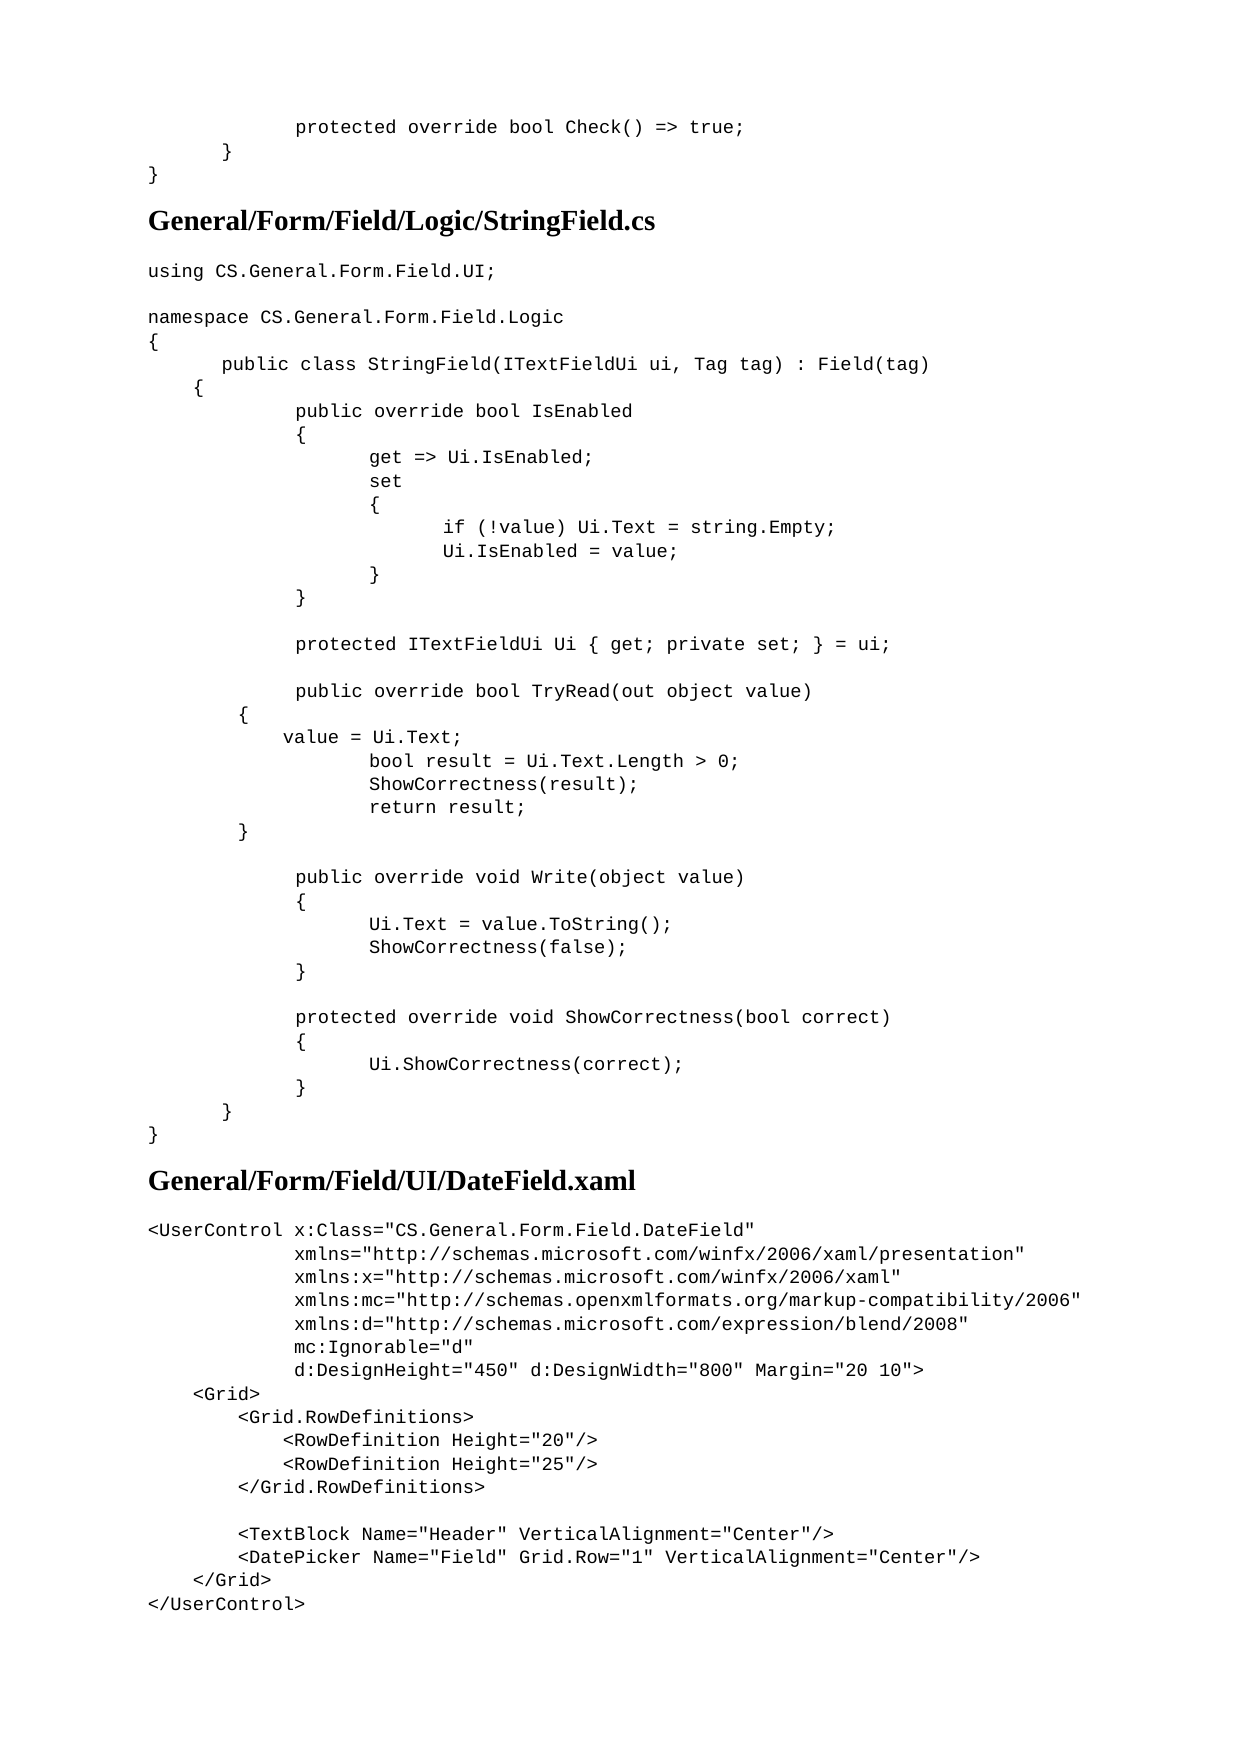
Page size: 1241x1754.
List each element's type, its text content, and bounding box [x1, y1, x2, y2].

text public override bool IsEnabled [148, 401, 1181, 423]
text <Grid> [148, 1384, 1181, 1406]
text </Grid> [148, 1571, 1181, 1592]
text <RowDefinition Height="25"/> [148, 1454, 1181, 1476]
text public override void Write(object value) [148, 868, 1181, 889]
text { [148, 891, 1181, 913]
text } [148, 1078, 1181, 1099]
text { [148, 378, 1181, 399]
text <Grid.RowDefinitions> [148, 1408, 1181, 1429]
text d:DesignHeight="450" d:DesignWidth="800" Margin="20 10"> [148, 1361, 1181, 1382]
text <UserControl x:Class="CS.General.Form.Field.DateField" [148, 1221, 1181, 1242]
text if (!value) Ui.Text = string.Empty; [148, 518, 1181, 539]
text </Grid.RowDefinitions> [148, 1478, 1181, 1499]
text mc:Ignorable="d" [148, 1338, 1181, 1359]
text } [148, 1125, 1181, 1146]
text xmlns:x="http://schemas.microsoft.com/winfx/2006/xaml" [148, 1268, 1181, 1289]
text <RowDefinition Height="20"/> [148, 1431, 1181, 1452]
text } [148, 565, 1181, 586]
text protected override void ShowCorrectness(bool correct) [148, 1008, 1181, 1029]
text using CS.General.Form.Field.UI; [148, 261, 1181, 283]
text { [148, 425, 1181, 446]
text xmlns:mc="http://schemas.openxmlformats.org/markup-compatibility/2006" [148, 1291, 1181, 1312]
text { [148, 331, 1181, 353]
subtitle General/Form/Field/Logic/StringField.cs [148, 203, 1181, 236]
text } [148, 961, 1181, 983]
text { [148, 1031, 1181, 1053]
text ShowCorrectness(false); [148, 938, 1181, 959]
text <DatePicker Name="Field" Grid.Row="1" VerticalAlignment="Center"/> [148, 1548, 1181, 1569]
text public class StringField(ITextFieldUi ui, Tag tag) : Field(tag) [148, 355, 1181, 376]
text { [148, 495, 1181, 516]
text { [148, 705, 1181, 726]
text namespace CS.General.Form.Field.Logic [148, 308, 1181, 329]
text } [148, 165, 1181, 186]
text public override bool TryRead(out object value) [148, 681, 1181, 703]
text Ui.Text = value.ToString(); [148, 915, 1181, 936]
text protected override bool Check() => true; [148, 118, 1181, 139]
text <TextBlock Name="Header" VerticalAlignment="Center"/> [148, 1524, 1181, 1546]
text bool result = Ui.Text.Length > 0; [148, 751, 1181, 773]
subtitle General/Form/Field/UI/DateField.xaml [148, 1163, 1181, 1196]
text } [148, 1101, 1181, 1123]
text protected ITextFieldUi Ui { get; private set; } = ui; [148, 635, 1181, 656]
text set [148, 471, 1181, 493]
text Ui.ShowCorrectness(correct); [148, 1055, 1181, 1076]
text return result; [148, 798, 1181, 819]
text xmlns:d="http://schemas.microsoft.com/expression/blend/2008" [148, 1314, 1181, 1336]
text } [148, 821, 1181, 843]
text value = Ui.Text; [148, 728, 1181, 749]
text </UserControl> [148, 1594, 1181, 1616]
text } [148, 141, 1181, 163]
text Ui.IsEnabled = value; [148, 541, 1181, 563]
text ShowCorrectness(result); [148, 775, 1181, 796]
text xmlns="http://schemas.microsoft.com/winfx/2006/xaml/presentation" [148, 1244, 1181, 1266]
text } [148, 588, 1181, 609]
text get => Ui.IsEnabled; [148, 448, 1181, 469]
